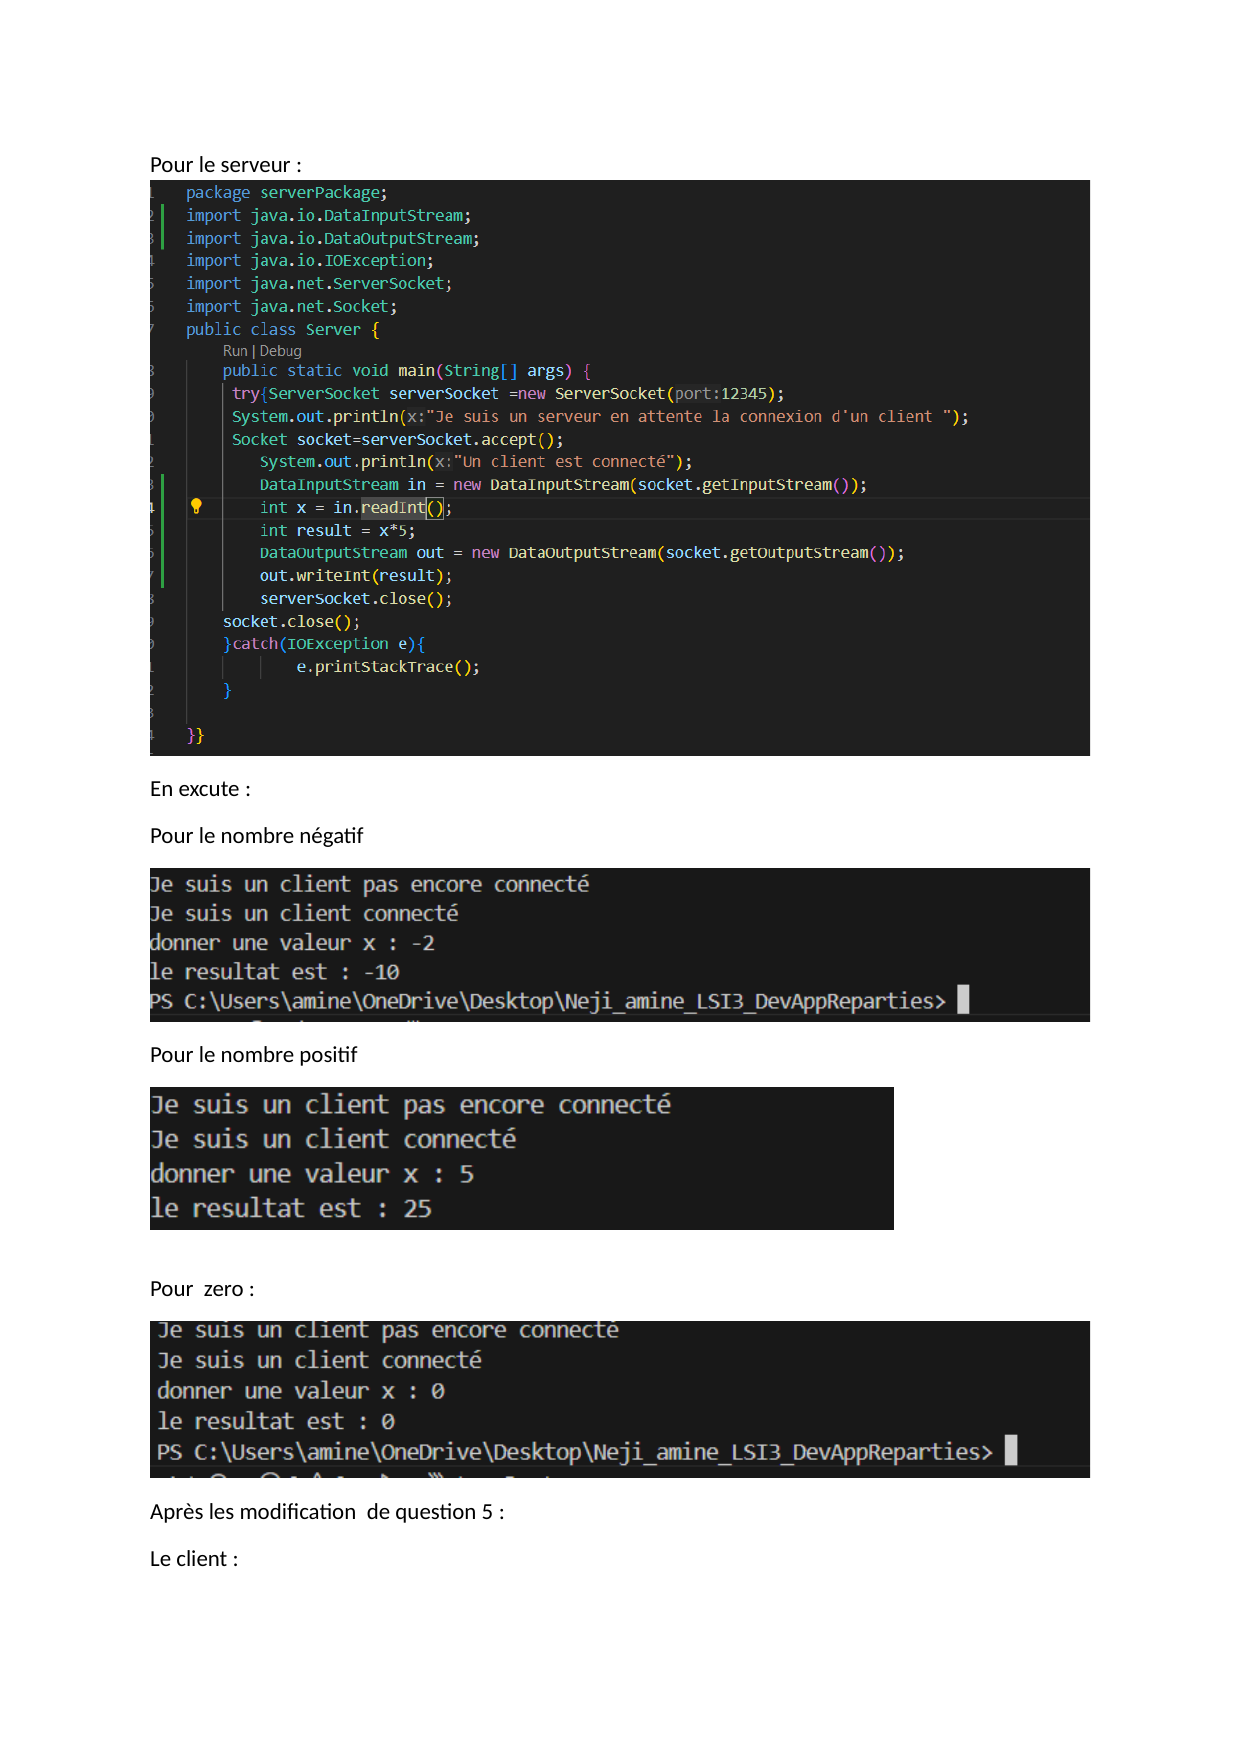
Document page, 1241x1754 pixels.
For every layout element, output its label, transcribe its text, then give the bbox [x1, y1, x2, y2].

picture [150, 868, 1091, 1022]
text Pour le nombre négatif [150, 821, 1090, 849]
text Pour zero : [150, 1274, 1090, 1303]
text Le client : [150, 1544, 1090, 1572]
text Pour le nombre positif [150, 1040, 1090, 1068]
picture [150, 180, 1091, 756]
picture [150, 1087, 894, 1230]
picture [150, 1321, 1091, 1478]
text Pour le serveur : [150, 150, 1090, 180]
text En excute : [150, 774, 1090, 802]
text Après les modification de question 5 : [150, 1497, 1090, 1525]
